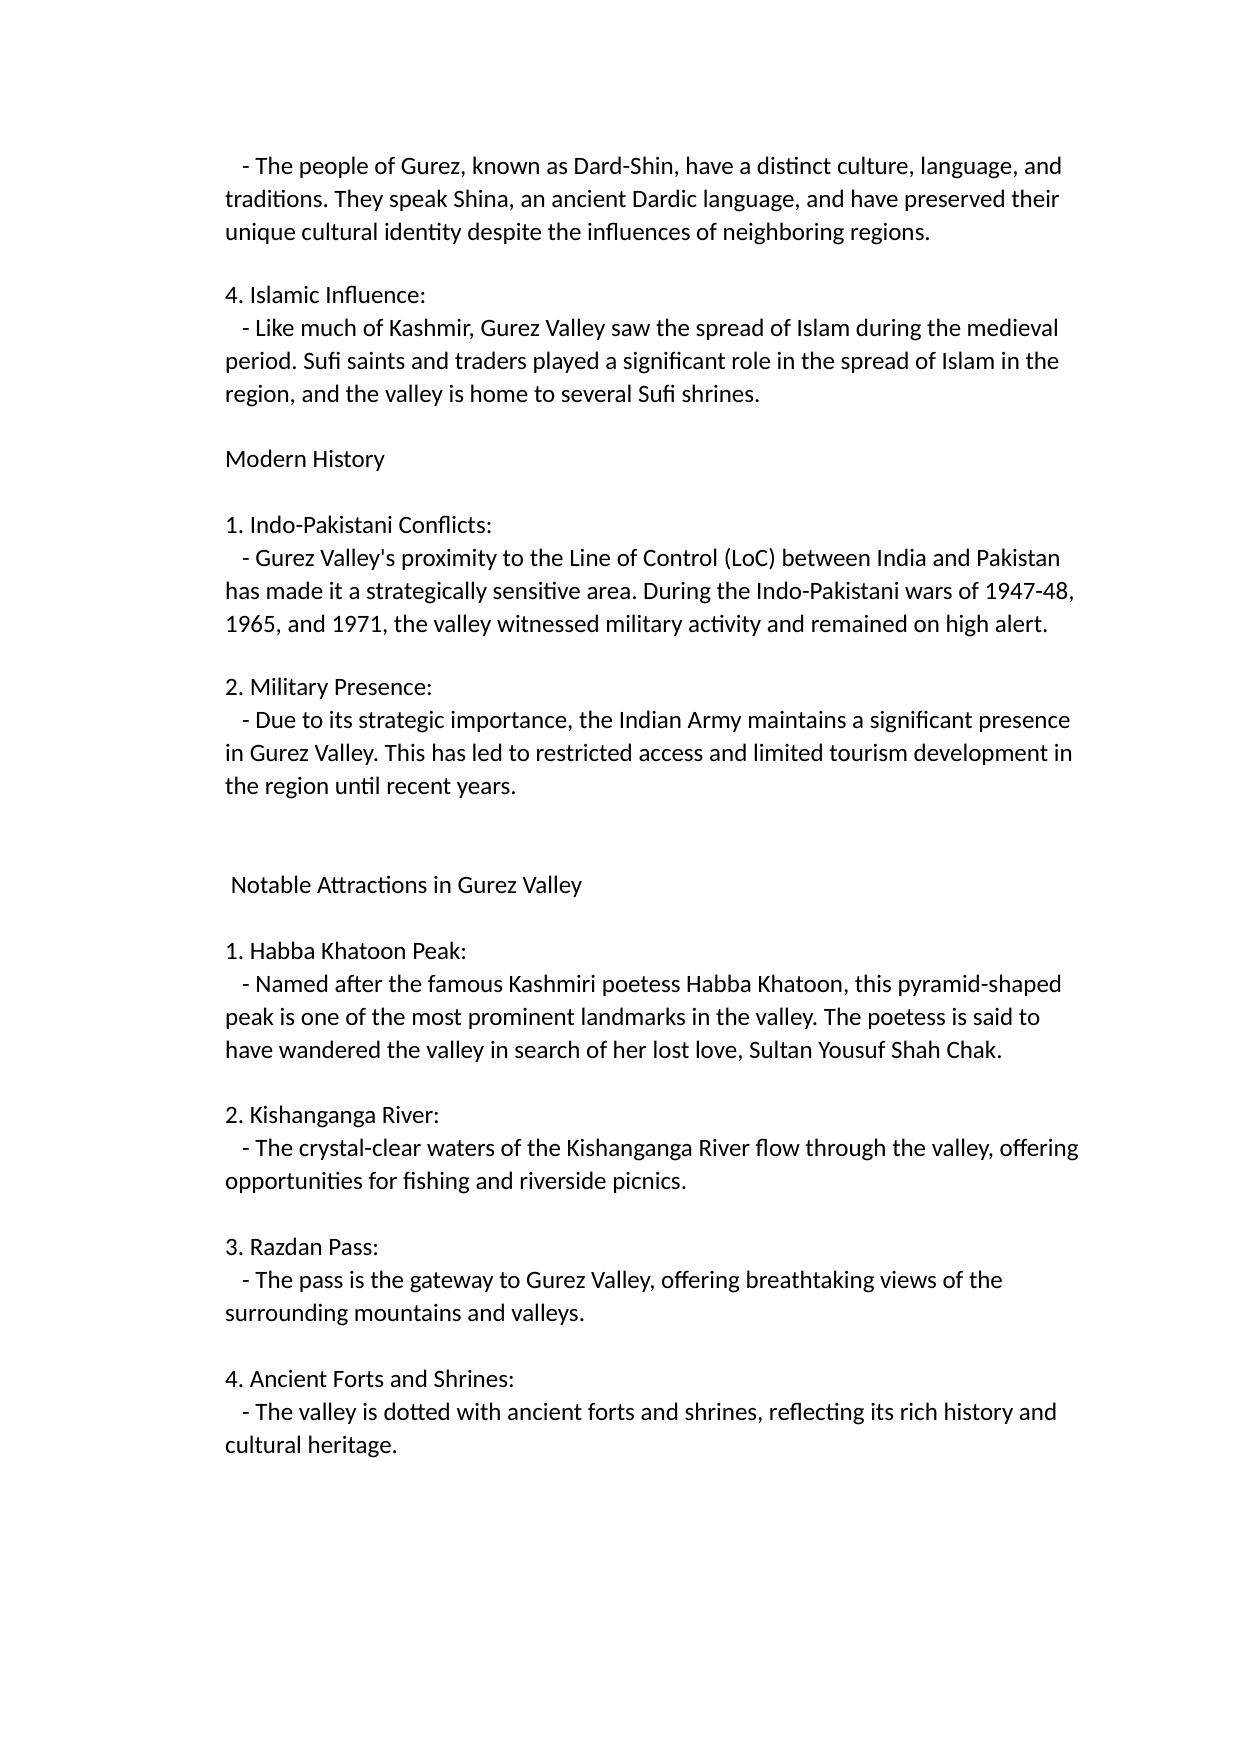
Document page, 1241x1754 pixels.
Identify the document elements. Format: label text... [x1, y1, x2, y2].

list - The valley is dotted with ancient forts and shrines, reflecting its rich history and cultural heritage. [225, 1396, 1090, 1459]
list - The pass is the gateway to Gurez Valley, offering breathtaking views of the surrounding mountains and valleys. [225, 1264, 1090, 1328]
list - Due to its strategic importance, the Indian Army maintains a significant presence in Gurez Valley. This has led to restricted access and limited tourism development in the region until recent years. [225, 704, 1090, 801]
list Modern History [225, 443, 1090, 474]
list 1. Indo-Pakistani Conflicts: [225, 509, 1090, 540]
list - Named after the famous Kashmiri poetess Habba Khatoon, this pyramid-shaped peak is one of the most prominent landmarks in the valley. The poetess is said to have wandered the valley in search of her lost love, Sultan Yousuf Shah Chak. [225, 968, 1090, 1064]
list Notable Attractions in Gurez Valley [225, 869, 1090, 900]
list 4. Islamic Influence: [225, 279, 1090, 309]
list - Like much of Kashmir, Gurez Valley saw the spread of Islam during the medieval period. Sufi saints and traders played a significant role in the spread of Islam in the region, and the valley is home to several Sufi shrines. [225, 312, 1090, 408]
list 2. Kishanganga River: [225, 1099, 1090, 1130]
list - The crystal-clear waters of the Kishanganga River flow through the valley, offering opportunities for fishing and riverside picnics. [225, 1132, 1090, 1196]
list 4. Ancient Forts and Shrines: [225, 1363, 1090, 1393]
list 2. Military Presence: [225, 671, 1090, 702]
list - Gurez Valley's proximity to the Line of Control (LoC) between India and Pakistan has made it a strategically sensitive area. During the Indo-Pakistani wars of 1947-48, 1965, and 1971, the valley witnessed military activity and remained on high alert. [225, 542, 1090, 639]
list 3. Razdan Pass: [225, 1231, 1090, 1262]
list 1. Habba Khatoon Peak: [225, 935, 1090, 966]
list - The people of Gurez, known as Dard-Shin, have a distinct culture, language, and traditions. They speak Shina, an ancient Dardic language, and have preserved their unique cultural identity despite the influences of neighboring regions. [225, 150, 1090, 246]
